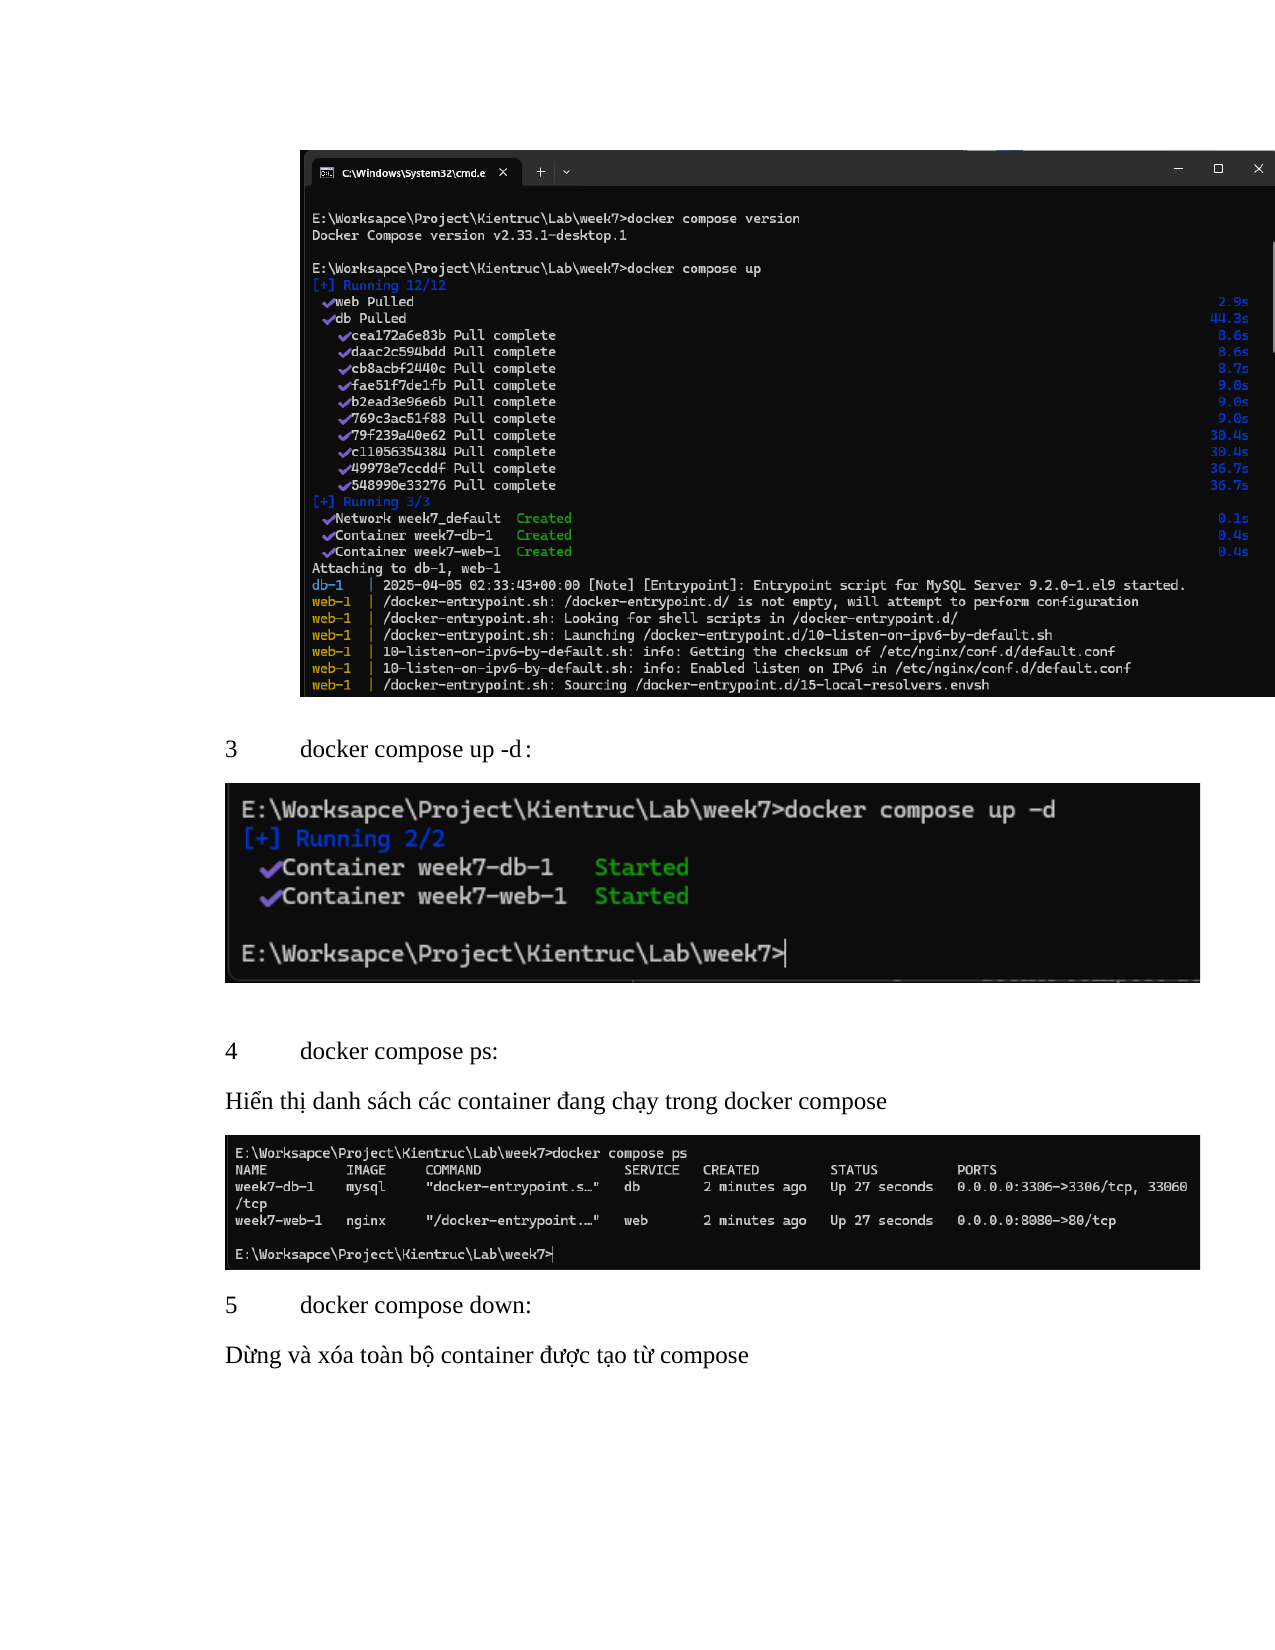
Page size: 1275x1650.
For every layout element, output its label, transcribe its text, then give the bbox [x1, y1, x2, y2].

text 5 docker compose down : [150, 1291, 1125, 1319]
text Hiển thị danh sách các container đang chạy trong docker compose [225, 1086, 1125, 1115]
picture [300, 150, 1275, 697]
list docker compose ps: [225, 1036, 1125, 1065]
text Dừng và xóa toàn bộ container được tạo từ compose [150, 1340, 1125, 1369]
list docker compose up -d : [225, 734, 1125, 763]
picture [225, 783, 1200, 983]
picture [225, 1135, 1200, 1270]
